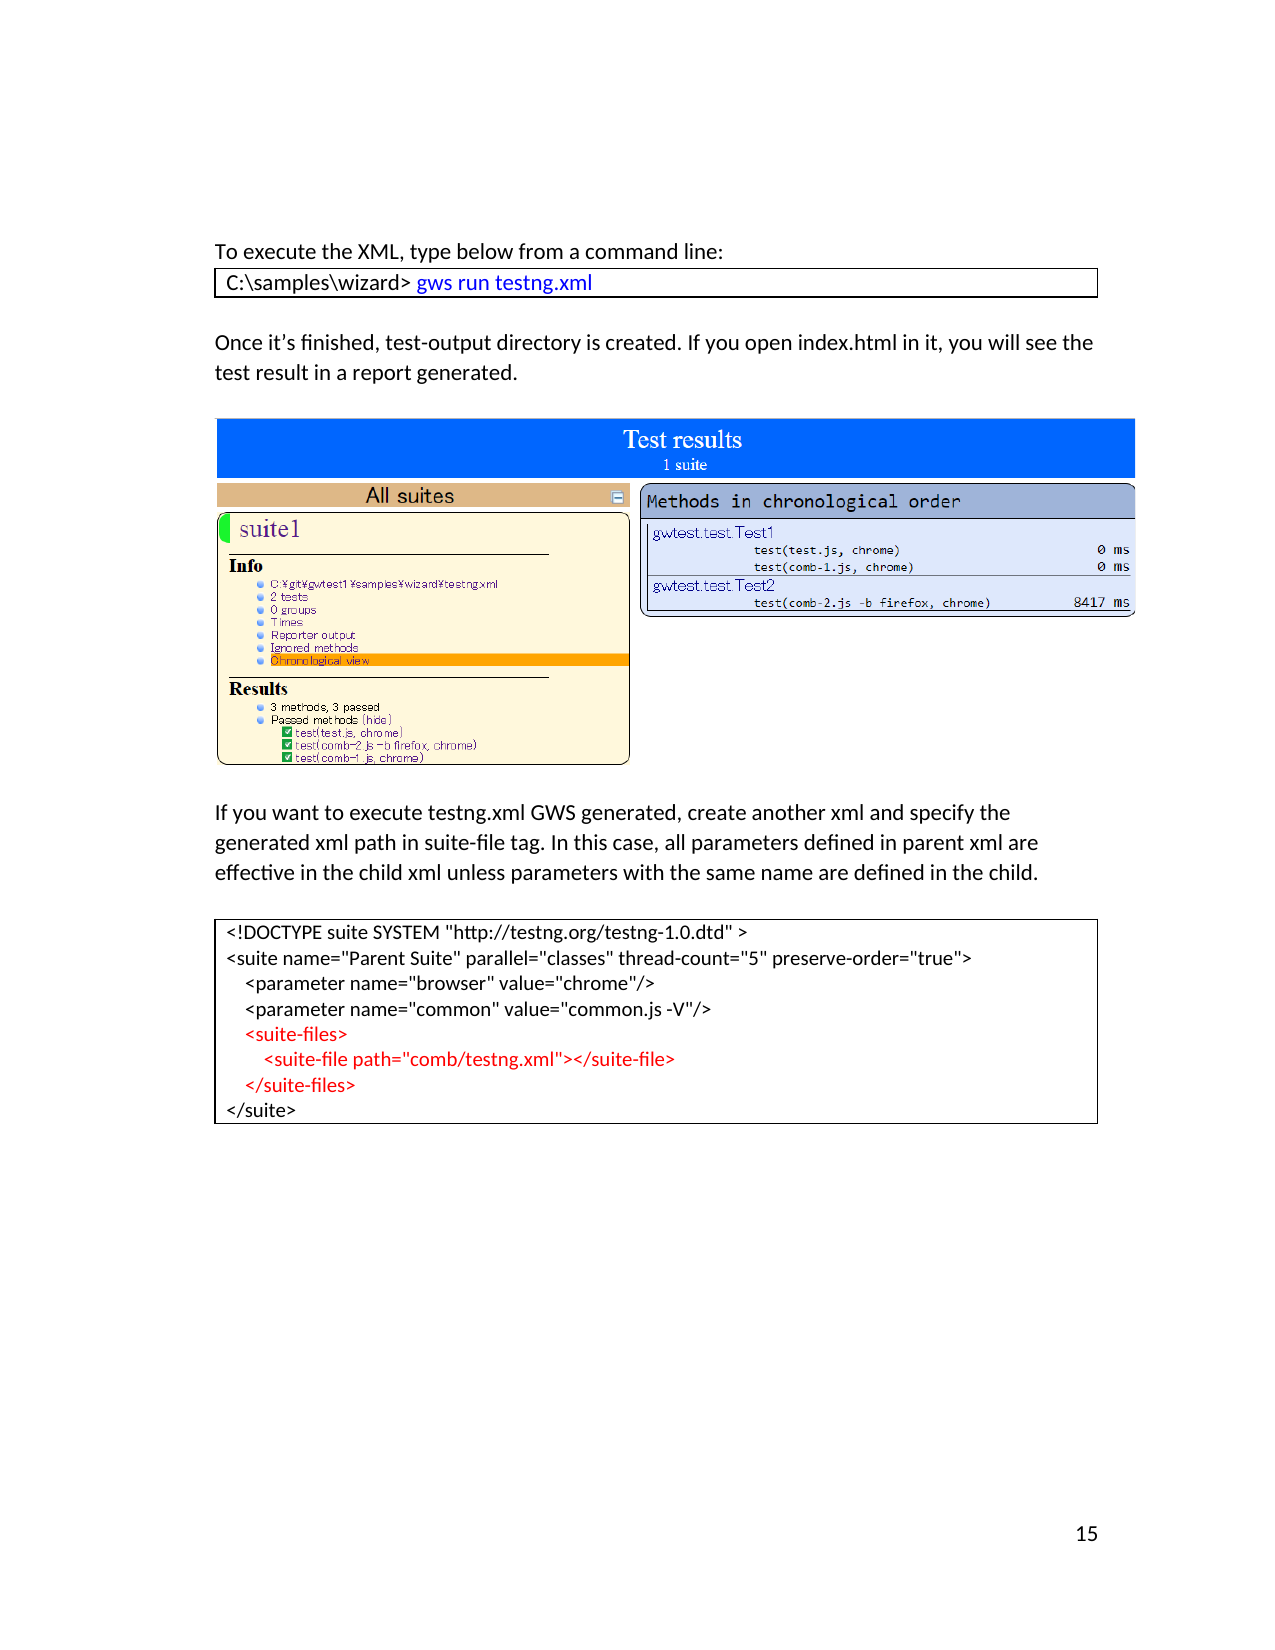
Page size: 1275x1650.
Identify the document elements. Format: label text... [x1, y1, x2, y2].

text If you want to execute testng.xml GWS generated, create another xml and specify the generated xml path in suite-file tag. In this case, all parameters defined in parent xml are effective in the child xml unless parameters with the same name are defined in the child. [214, 798, 1098, 886]
table_header <!DOCTYPE suite SYSTEM "http://testng.org/testng-1.0.dtd" > <suite name="Parent Suite" parallel="classes" thread-count="5" preserve-order="true"> <parameter name="browser" value="chrome"/> <parameter name="common" value="common.js -V"/> <suite-files> <suite-file path="comb/testng.xml"></suite-file> </suite-files> </suite> [216, 920, 1097, 1123]
text Once it’s finished, test-output directory is created. If you open index.html in it, you will see the test result in a report generated. [214, 328, 1098, 386]
picture [214, 418, 1135, 766]
text To execute the XML, type below from a command line: [214, 237, 1098, 265]
table_header C:\samples\wizard> gws run testng.xml [216, 269, 1097, 296]
